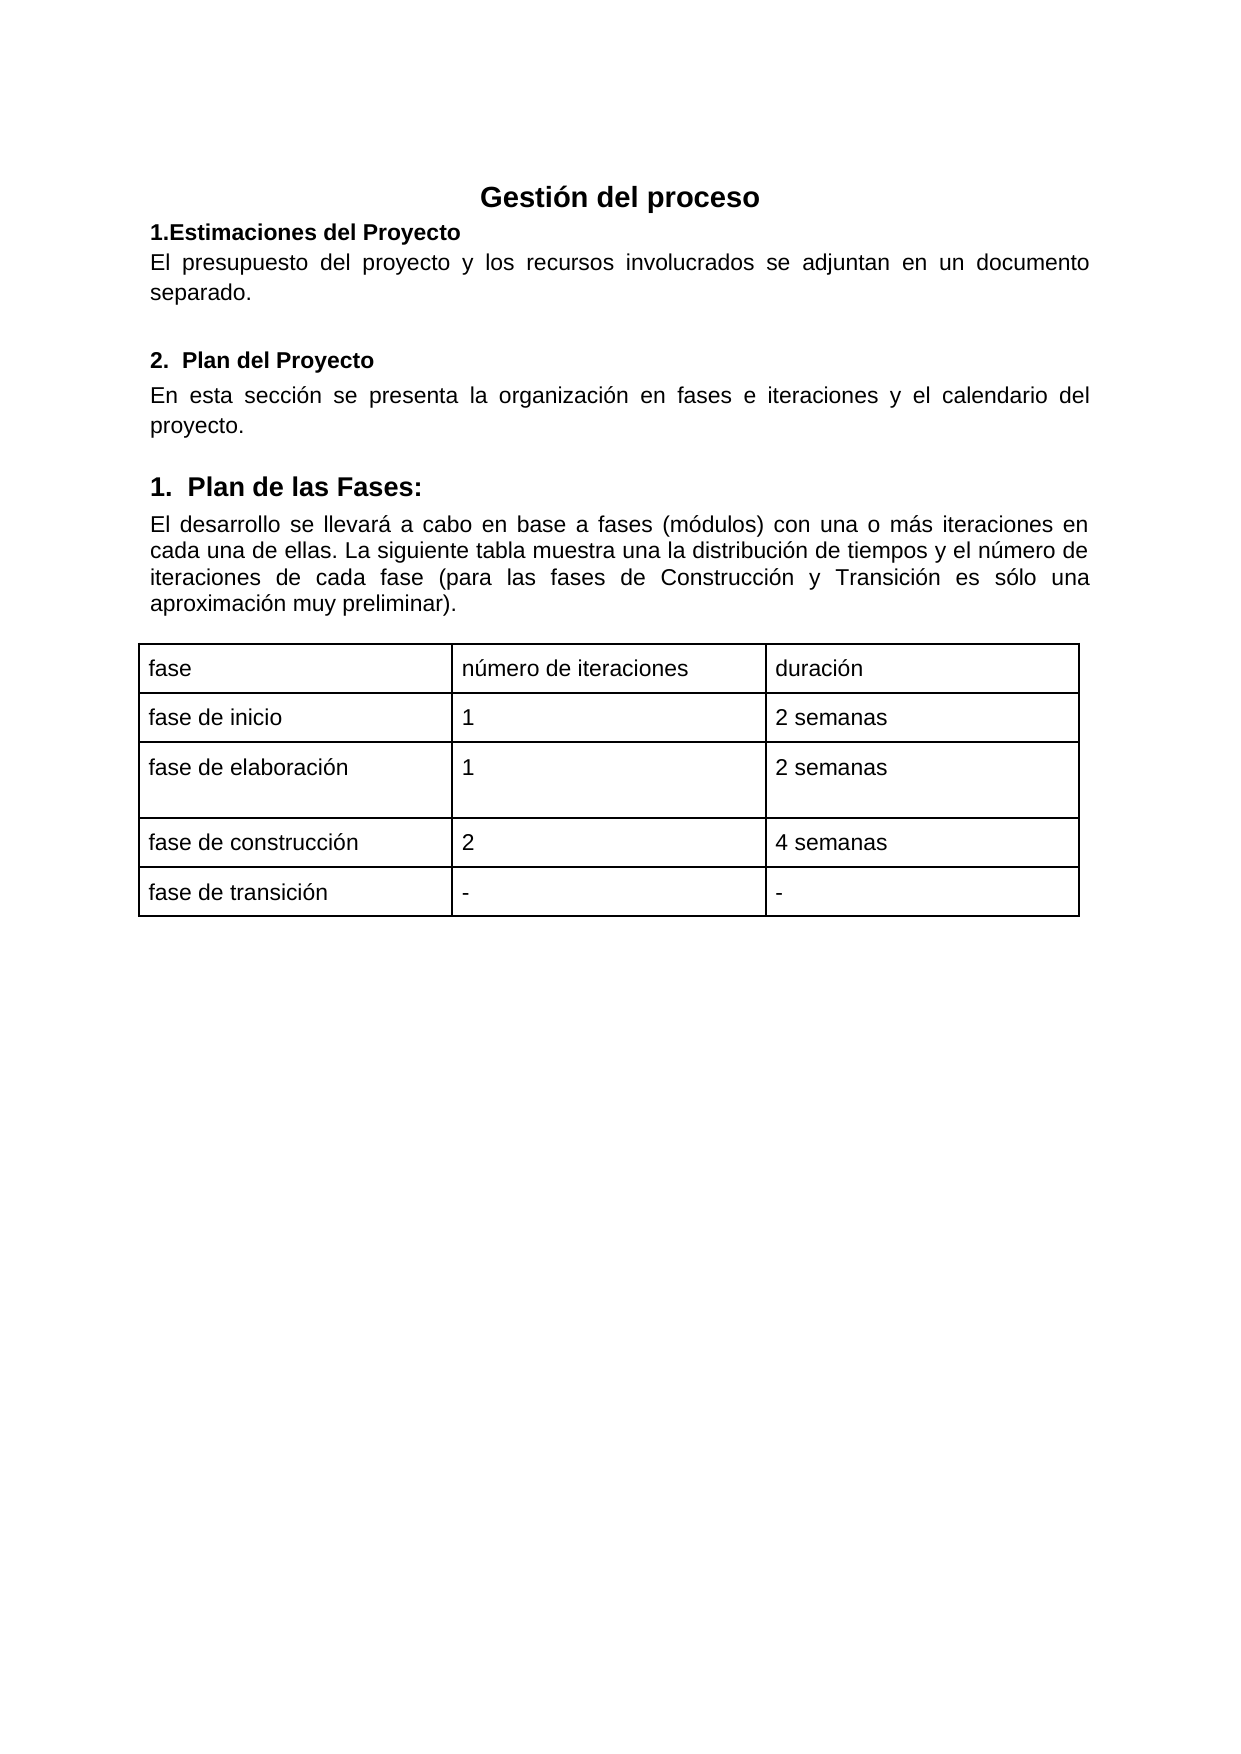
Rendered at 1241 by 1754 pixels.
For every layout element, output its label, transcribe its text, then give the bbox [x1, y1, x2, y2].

table_cell 1 [453, 694, 765, 741]
table_cell 2 semanas [767, 743, 1078, 817]
table_cell fase de construcción [140, 819, 451, 866]
table_cell - [767, 868, 1078, 915]
text El desarrollo se llevará a cabo en base a fases (módulos) con una o más iteraciones en cada una de ellas. La siguiente tabla muestra una la distribución de tiempos y el número de iteraciones de cada fase (para las fases de Construcción y Transición es sólo una aproximación muy preliminar). [150, 511, 1090, 616]
text En esta sección se presenta la organización en fases e iteraciones y el calendario del proyecto. [150, 382, 1090, 438]
table_header fase [140, 645, 451, 692]
table_cell 1 [453, 743, 765, 817]
table_cell fase de elaboración [140, 743, 451, 817]
text Gestión del proceso [150, 180, 1090, 214]
table_cell 4 semanas [767, 819, 1078, 866]
table_cell 2 semanas [767, 694, 1078, 741]
table_header duración [767, 645, 1078, 692]
table_cell fase de transición [140, 868, 451, 915]
table_cell - [453, 868, 765, 915]
table_cell 2 [453, 819, 765, 866]
text El presupuesto del proyecto y los recursos involucrados se adjuntan en un documento separado. [150, 249, 1090, 306]
text 2. Plan del Proyecto [150, 347, 1090, 373]
table_header número de iteraciones [453, 645, 765, 692]
text 1.Estimaciones del Proyecto [150, 219, 1090, 245]
text 1. Plan de las Fases: [150, 471, 1090, 502]
table_cell fase de inicio [140, 694, 451, 741]
